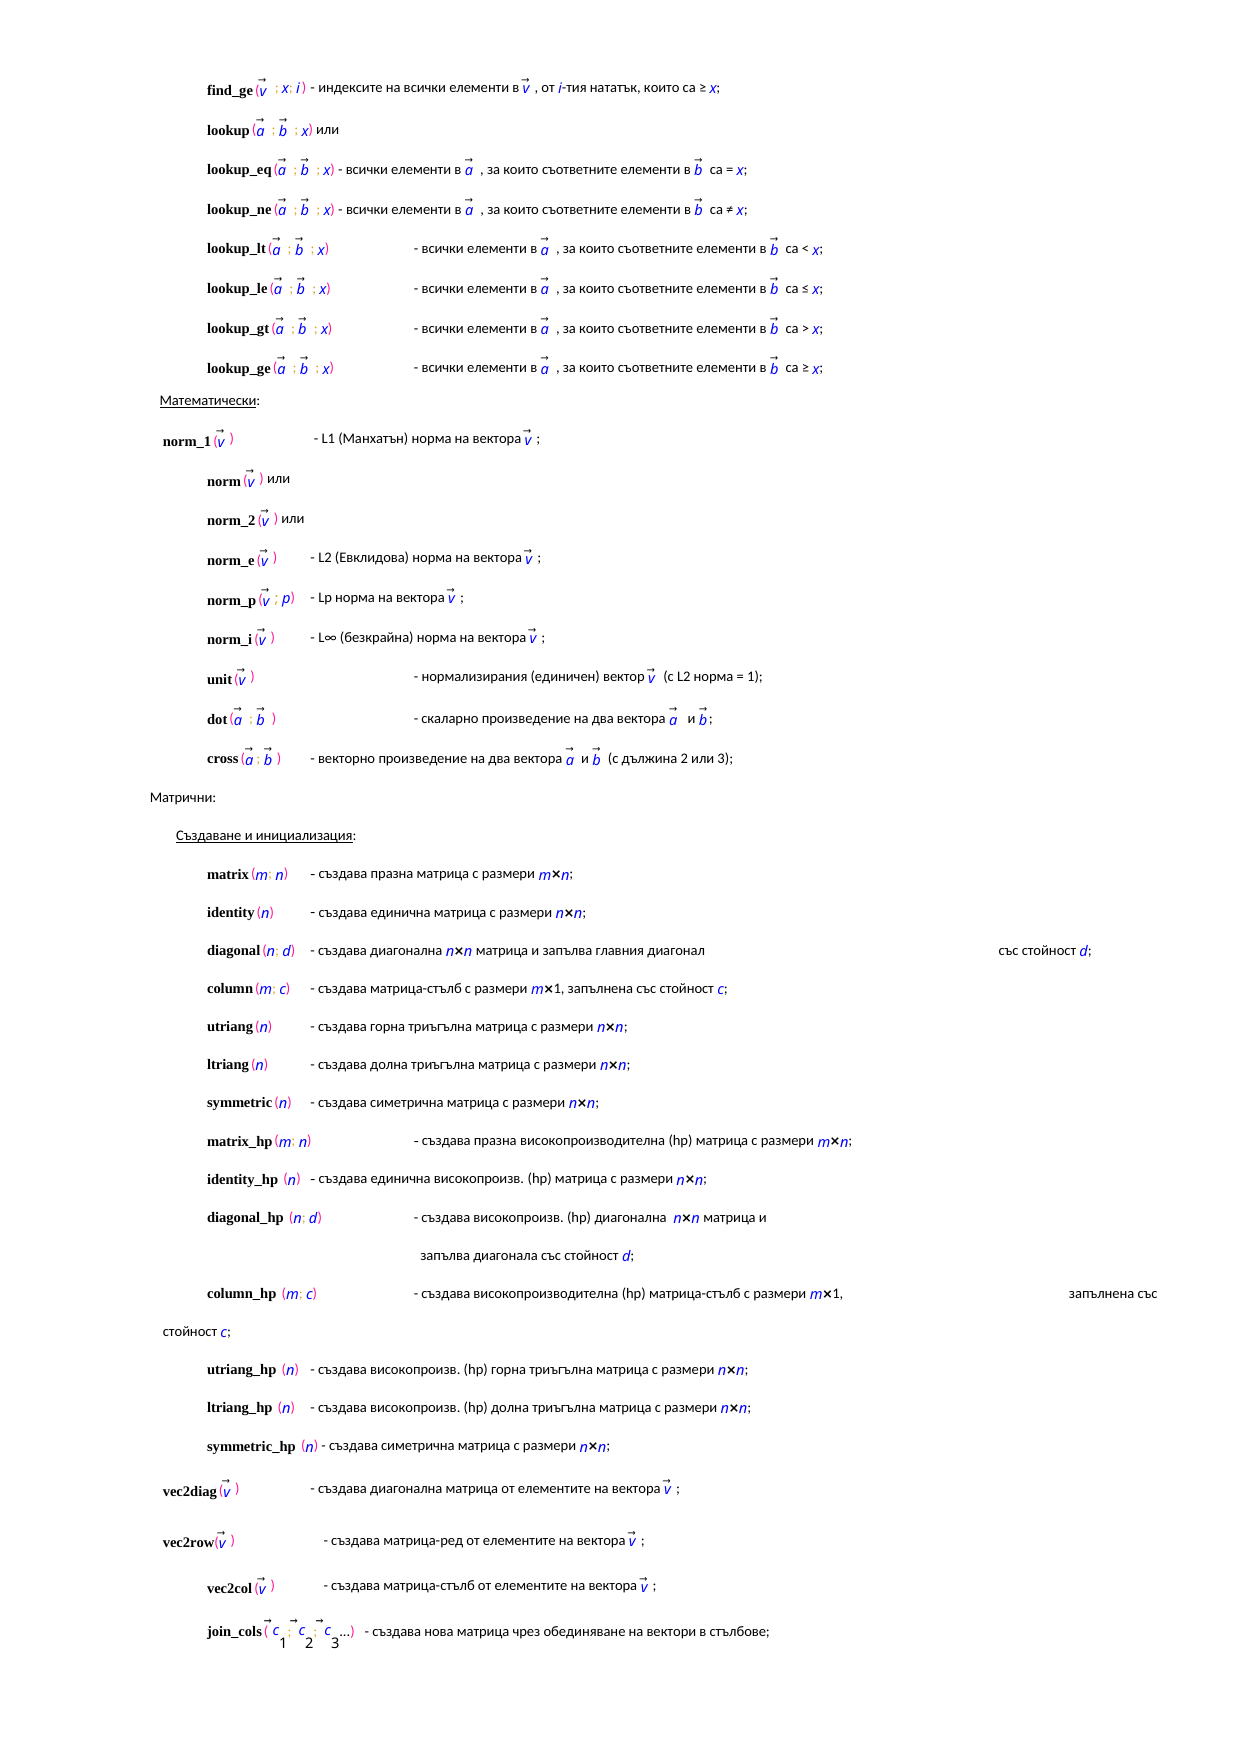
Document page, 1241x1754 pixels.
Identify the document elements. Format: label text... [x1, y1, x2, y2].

text vec2diag(v⃗ ) - създава диагонална матрица от елементите на вектора v⃗ ; [133, 1474, 1181, 1514]
text norm_1(v⃗ ) - L1 (Манхатън) норма на вектора v⃗ ; norm(v⃗ ) или norm_2(v⃗ ) или norm_e(v⃗ ) - L2 (Евклидова) норма на вектора v⃗ ; norm_p(v⃗ ; p) - Lp норма на вектора v⃗ ; norm_i(v⃗ ) - L∞ (безкрайна) норма на вектора v⃗ ; unit(v⃗ ) - нормализирания (единичен) вектор v⃗ (с L2 норма = 1); dot(a⃗ ; b⃗ ) - скаларно произведение на два вектора a⃗ и b⃗ ; cross(a⃗ ; b⃗ ) - векторно произведение на два вектора a⃗ и b⃗ (с дължина 2 или 3); [133, 425, 1181, 782]
text Матрични: Създаване и инициализация: matrix(m; n) - създава празна матрица с размери m⨯n; identity(n) - създава единична матрица с размери n⨯n; diagonal(n; d) - създава диагонална n⨯n матрица и запълва главния диагонал със стойност d; column(m; c) - създава матрица-стълб с размери m⨯1, запълнена със стойност c; utriang(n) - създава горна триъгълна матрица с размери n⨯n; ltriang(n) - създава долна триъгълна матрица с размери n⨯n; symmetric(n) - създава симетрична матрица с размери n⨯n; matrix_hp(m; n) - създава празна високопроизводителна (hp) матрица с размери m⨯n; identity_hp (n) - създава единична високопроизв. (hp) матрица с размери n⨯n; diagonal_hp (n; d) - създава високопроизв. (hp) диагонална n⨯n матрица и запълва диагонала със стойност d; column_hp (m; c) - създава високопроизводителна (hp) матрица-стълб с размери m⨯1, запълнена със стойност c; utriang_hp (n) - създава високопроизв. (hp) горна триъгълна матрица с размери n⨯n; ltriang_hp (n) - създава високопроизв. (hp) долна триъгълна матрица с размери n⨯n; symmetric_hp (n) - създава симетрична матрица с размери n⨯n; [133, 788, 1181, 1467]
text Математически: [133, 391, 1166, 422]
